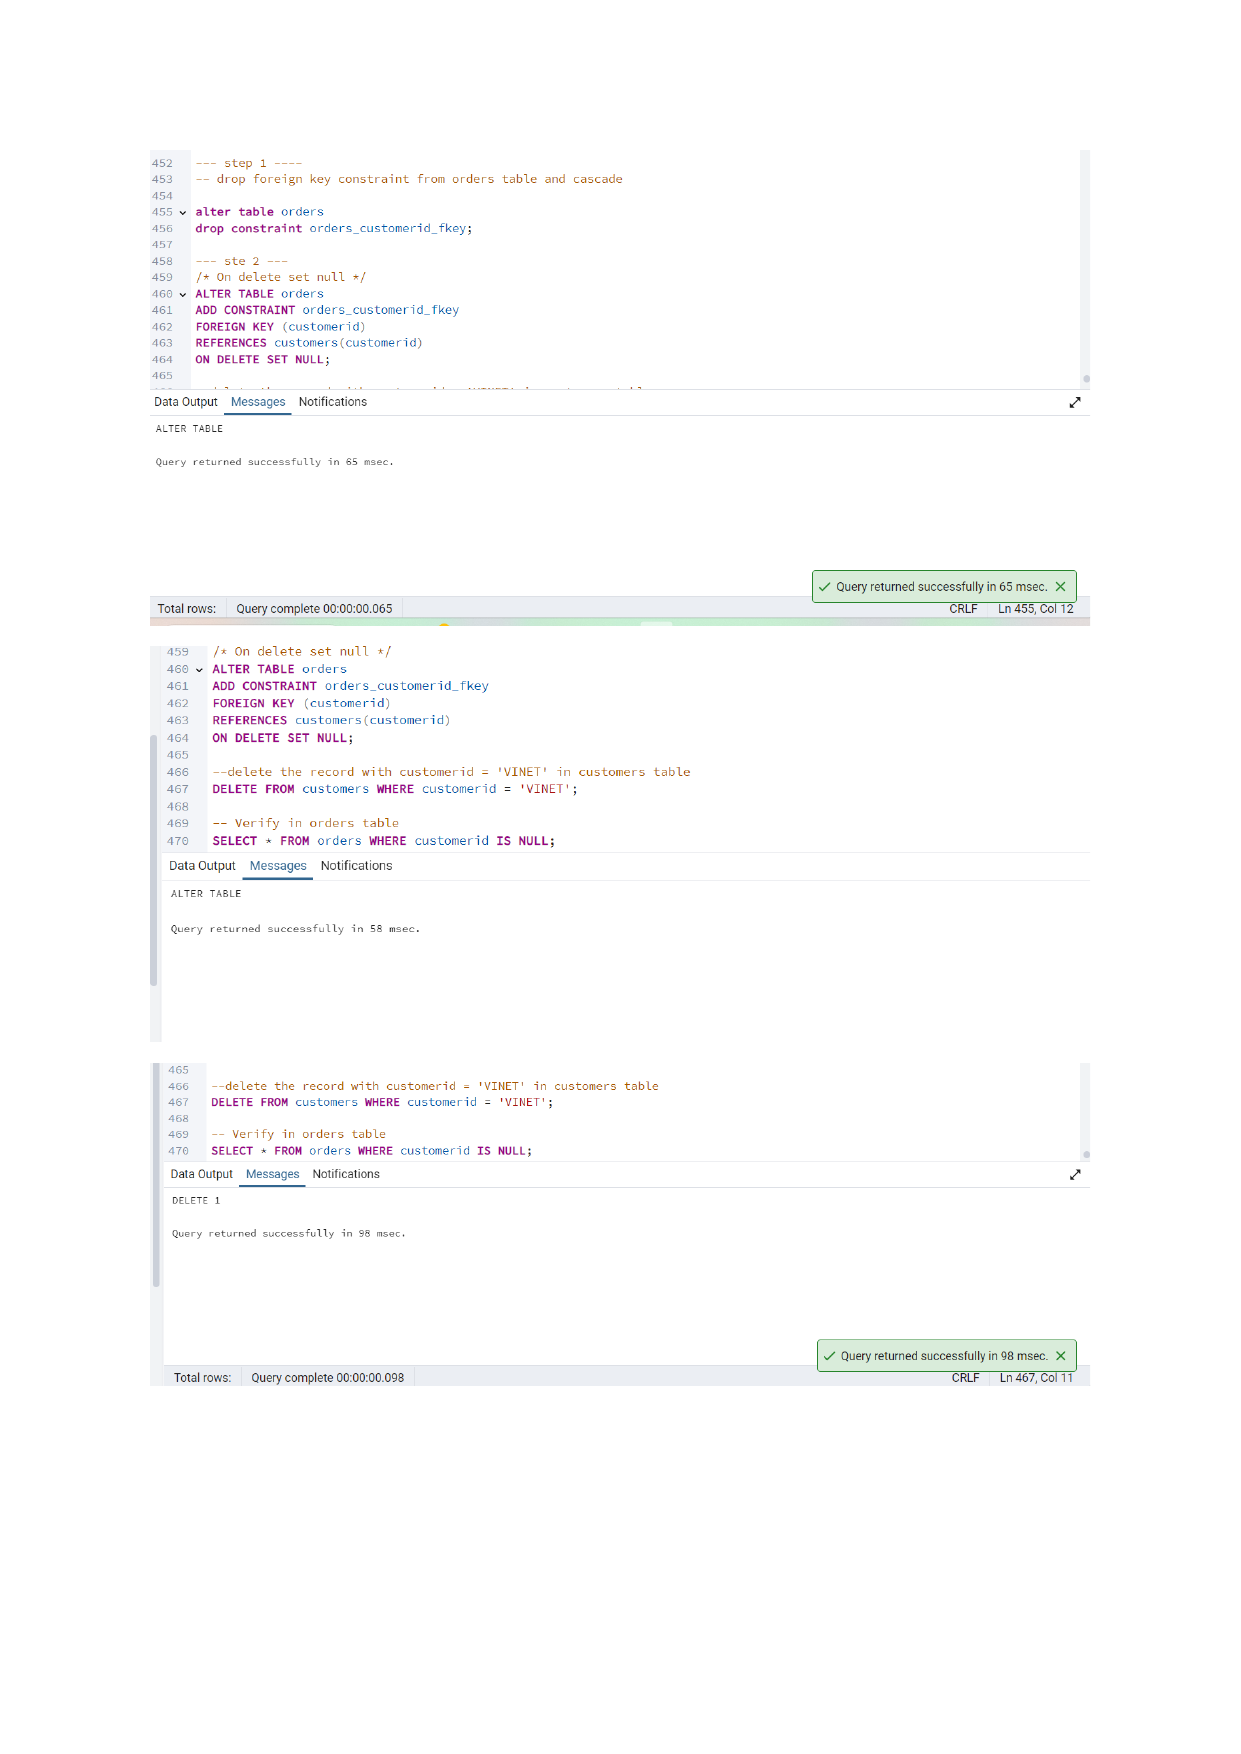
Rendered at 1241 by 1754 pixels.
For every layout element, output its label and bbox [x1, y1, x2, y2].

picture [150, 1063, 1091, 1386]
picture [150, 646, 1091, 1042]
picture [150, 150, 1091, 626]
